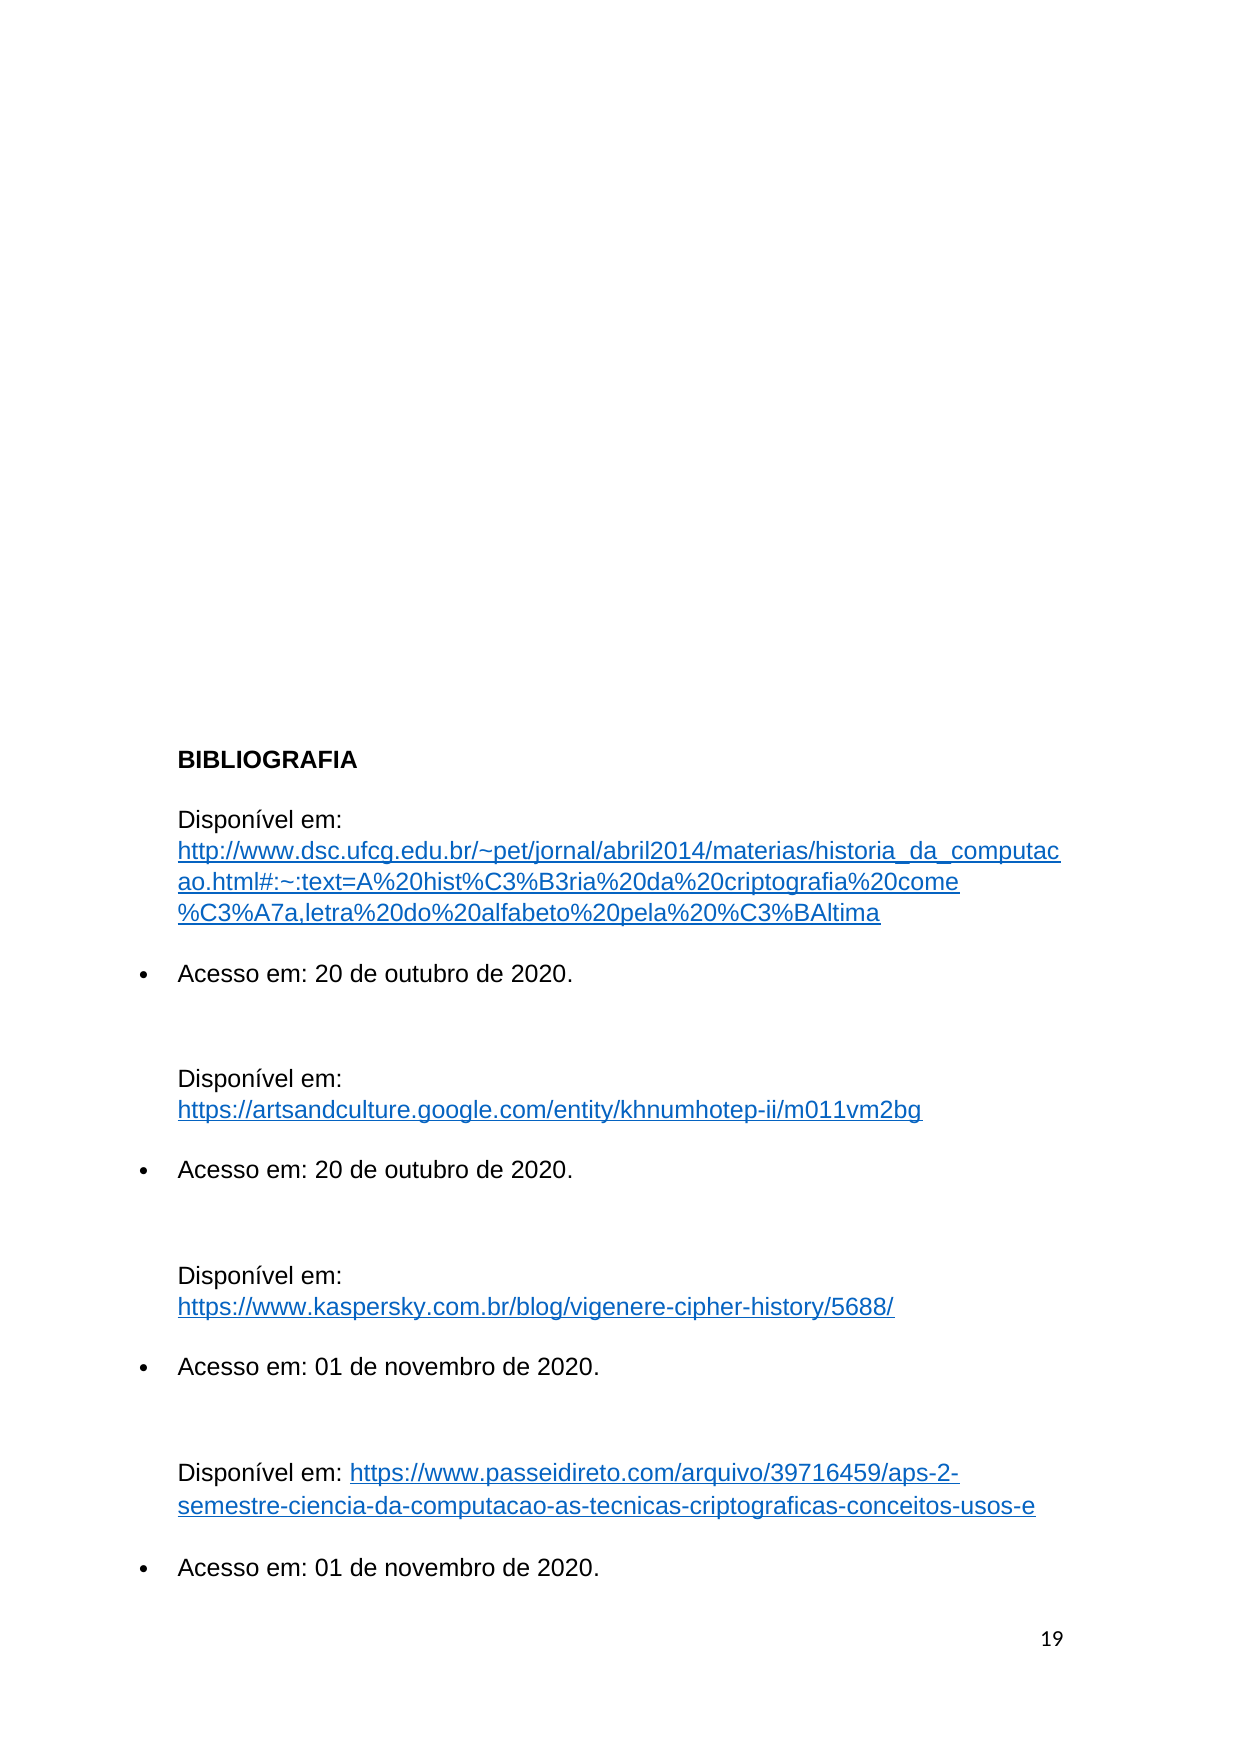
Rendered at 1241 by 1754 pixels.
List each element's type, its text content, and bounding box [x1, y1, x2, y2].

list Acesso em: 01 de novembro de 2020. [140, 1352, 1063, 1381]
text Disponível em: https://www.kaspersky.com.br/blog/vigenere-cipher-history/5688/ [177, 1261, 1063, 1321]
list Acesso em: 01 de novembro de 2020. [140, 1553, 1063, 1582]
list Acesso em: 20 de outubro de 2020. [140, 1156, 1063, 1184]
list Acesso em: 20 de outubro de 2020. [140, 959, 1063, 987]
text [177, 1458, 1063, 1520]
text BIBLIOGRAFIA [177, 746, 1063, 774]
text Disponível em: http://www.dsc.ufcg.edu.br/~pet/jornal/abril2014/materias/historia_da_computacao.html#:~:text=A%20hist%C3%B3ria%20da%20criptografia%20come%C3%A7a,letra%20do%20alfabeto%20pela%20%C3%BAltima [177, 805, 1063, 927]
text Disponível em: https://artsandculture.google.com/entity/khnumhotep-ii/m011vm2bg [177, 1064, 1063, 1124]
